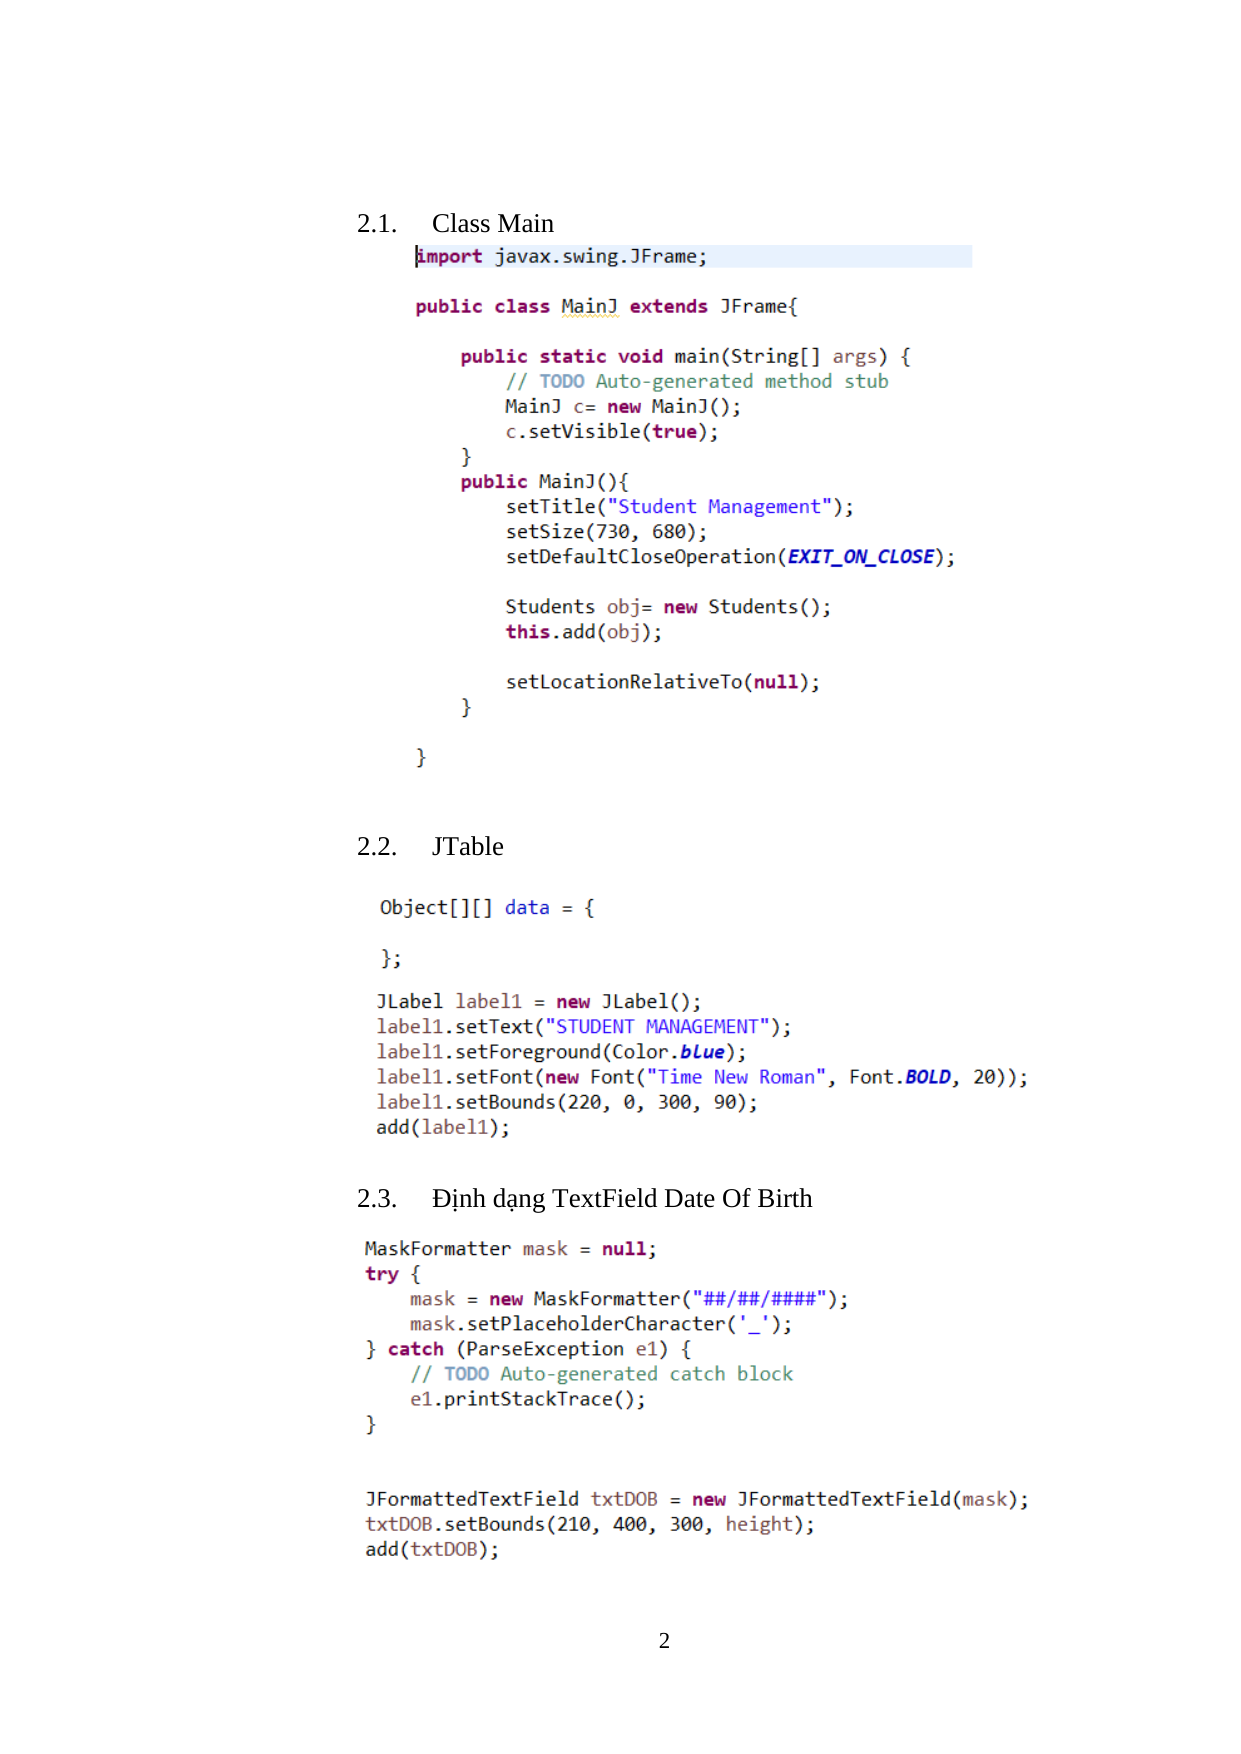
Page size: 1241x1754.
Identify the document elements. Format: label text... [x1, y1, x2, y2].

picture [366, 889, 1042, 1144]
picture [349, 1229, 1074, 1581]
list Class Main [357, 207, 1122, 238]
picture [413, 245, 973, 825]
list Định dạng TextField Date Of Birth [357, 1182, 1122, 1213]
